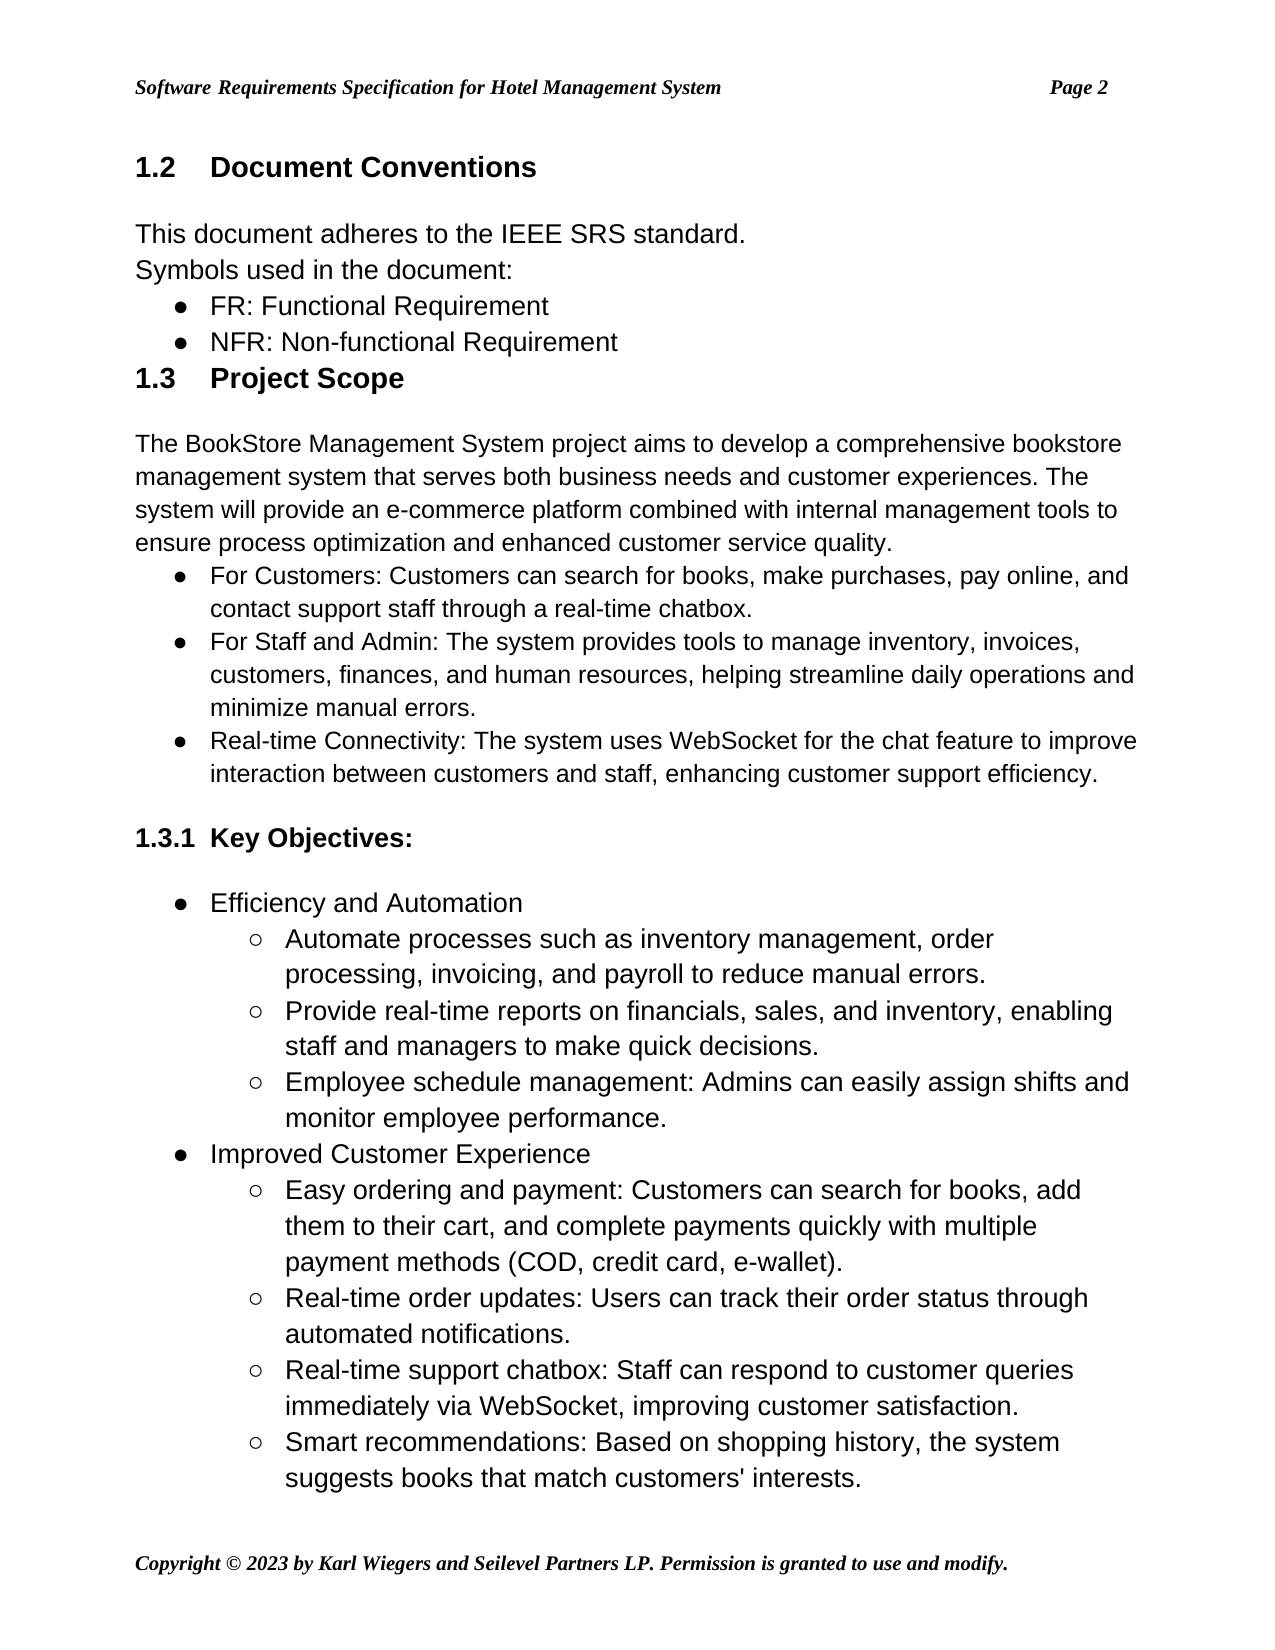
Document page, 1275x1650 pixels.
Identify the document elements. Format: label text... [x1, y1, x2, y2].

list Efficiency and Automation [172, 887, 1140, 918]
subtitle Key Objectives: [135, 822, 1140, 853]
list Improved Customer Experience [172, 1138, 1140, 1169]
list NFR: Non-functional Requirement [172, 326, 1140, 357]
list Employee schedule management: Admins can easily assign shifts and monitor employee performance. [247, 1066, 1140, 1133]
text The BookStore Management System project aims to develop a comprehensive bookstore management system that serves both business needs and customer experiences. The system will provide an e-commerce platform combined with internal management tools to ensure process optimization and enhanced customer service quality. [135, 429, 1140, 557]
list Provide real-time reports on financials, sales, and inventory, enabling staff and managers to make quick decisions. [247, 994, 1140, 1062]
list Smart recommendations: Based on shopping history, the system suggests books that match customers' interests. [247, 1426, 1140, 1493]
subtitle Project Scope [135, 361, 1140, 395]
list Automate processes such as inventory management, order processing, invoicing, and payroll to reduce manual errors. [247, 923, 1140, 990]
list FR: Functional Requirement [172, 289, 1140, 321]
text This document adheres to the IEEE SRS standard. [135, 218, 1140, 249]
text Symbols used in the document: [135, 254, 1140, 285]
subtitle Document Conventions [135, 150, 1140, 183]
list Real-time Connectivity: The system uses WebSocket for the chat feature to improve interaction between customers and staff, enhancing customer support efficiency. [172, 726, 1140, 788]
list Real-time order updates: Users can track their order status through automated notifications. [247, 1282, 1140, 1349]
list Easy ordering and payment: Customers can search for books, add them to their cart, and complete payments quickly with multiple payment methods (COD, credit card, e-wallet). [247, 1174, 1140, 1277]
list For Staff and Admin: The system provides tools to manage inventory, invoices, customers, finances, and human resources, helping streamline daily operations and minimize manual errors. [172, 627, 1140, 722]
list For Customers: Customers can search for books, make purchases, pay online, and contact support staff through a real-time chatbox. [172, 561, 1140, 623]
list Real-time support chatbox: Staff can respond to customer queries immediately via WebSocket, improving customer satisfaction. [247, 1354, 1140, 1421]
